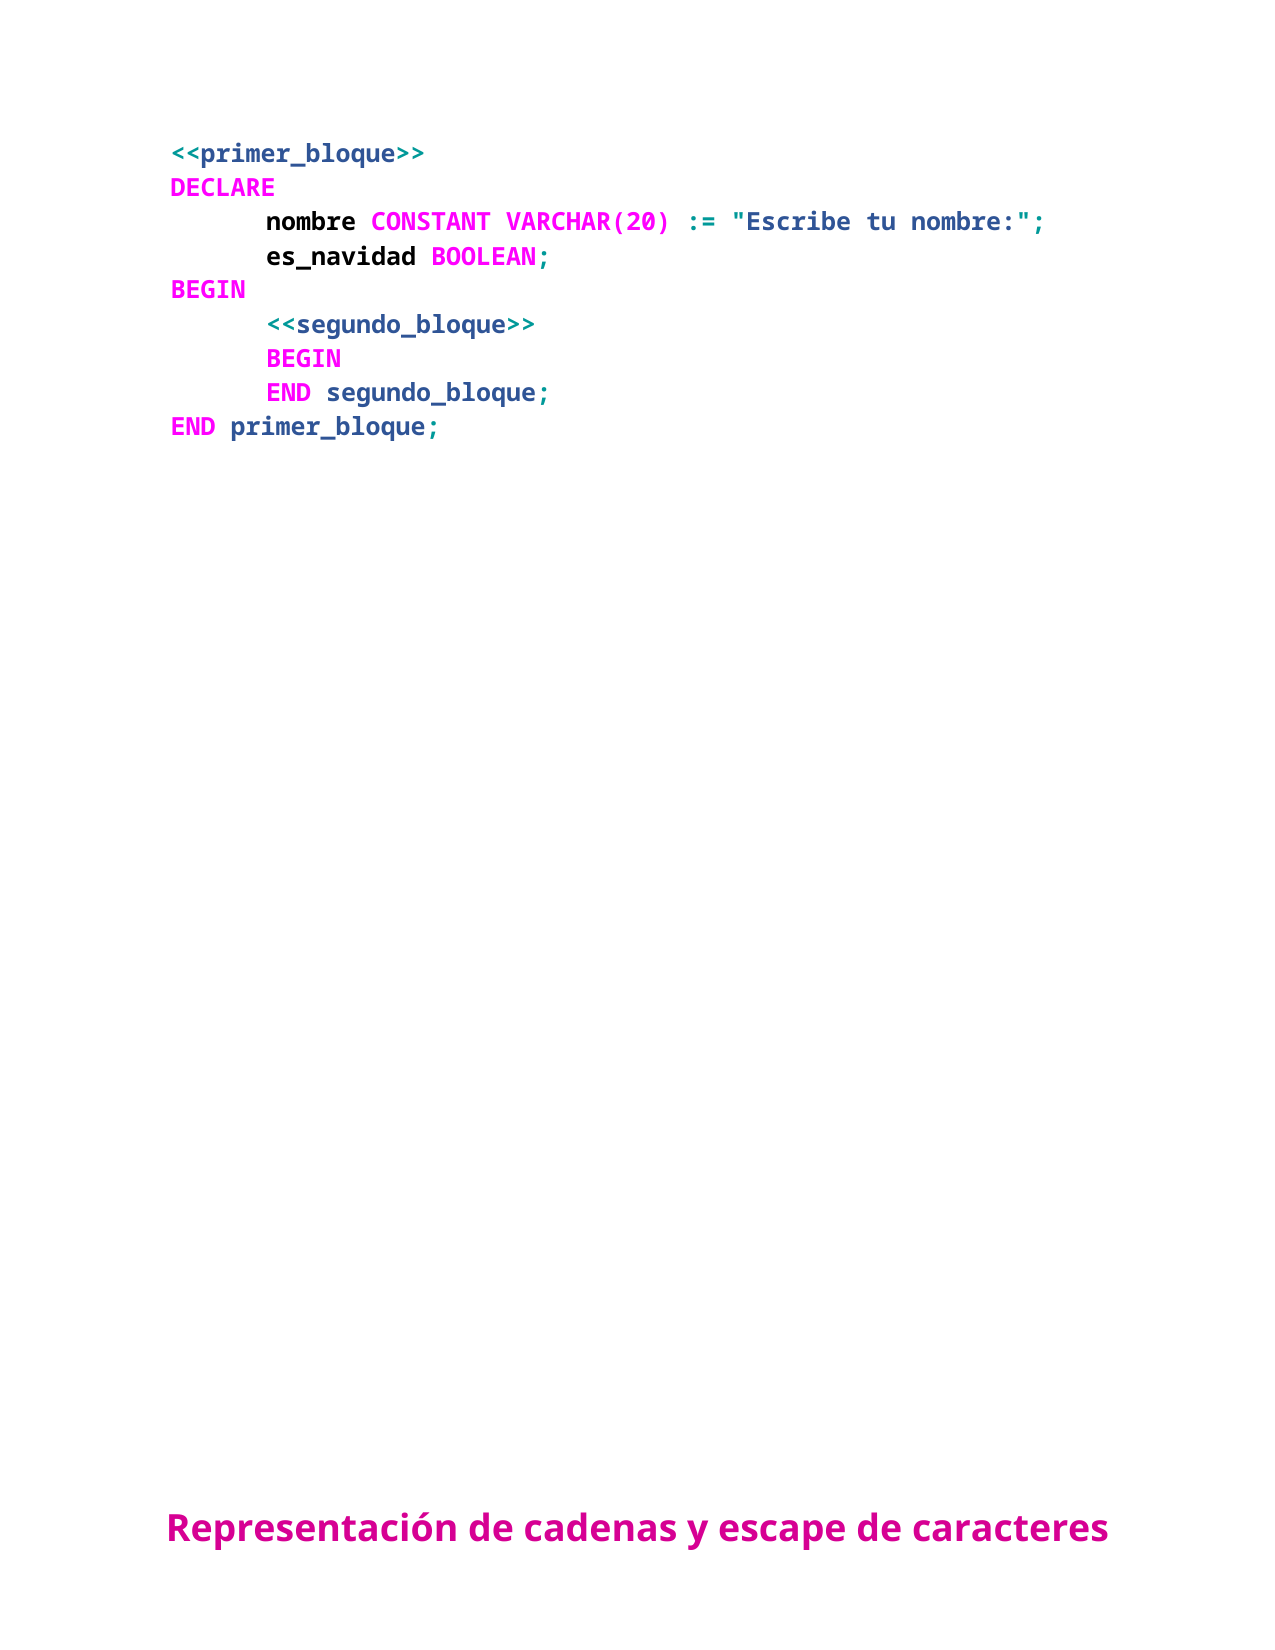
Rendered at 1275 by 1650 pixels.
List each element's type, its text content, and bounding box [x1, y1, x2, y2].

text DECLARE [150, 170, 1200, 204]
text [150, 204, 1200, 238]
text END primer_bloque; [150, 408, 1200, 442]
text <<segundo_bloque>> [150, 306, 1200, 340]
text END segundo_bloque; [150, 374, 1200, 408]
text <<primer_bloque>> [150, 136, 1200, 170]
text es_navidad BOOLEAN; [150, 238, 1200, 272]
text BEGIN [150, 340, 1200, 374]
text Representación de cadenas y escape de caracteres [75, 1501, 1200, 1552]
text BEGIN [150, 272, 1200, 306]
